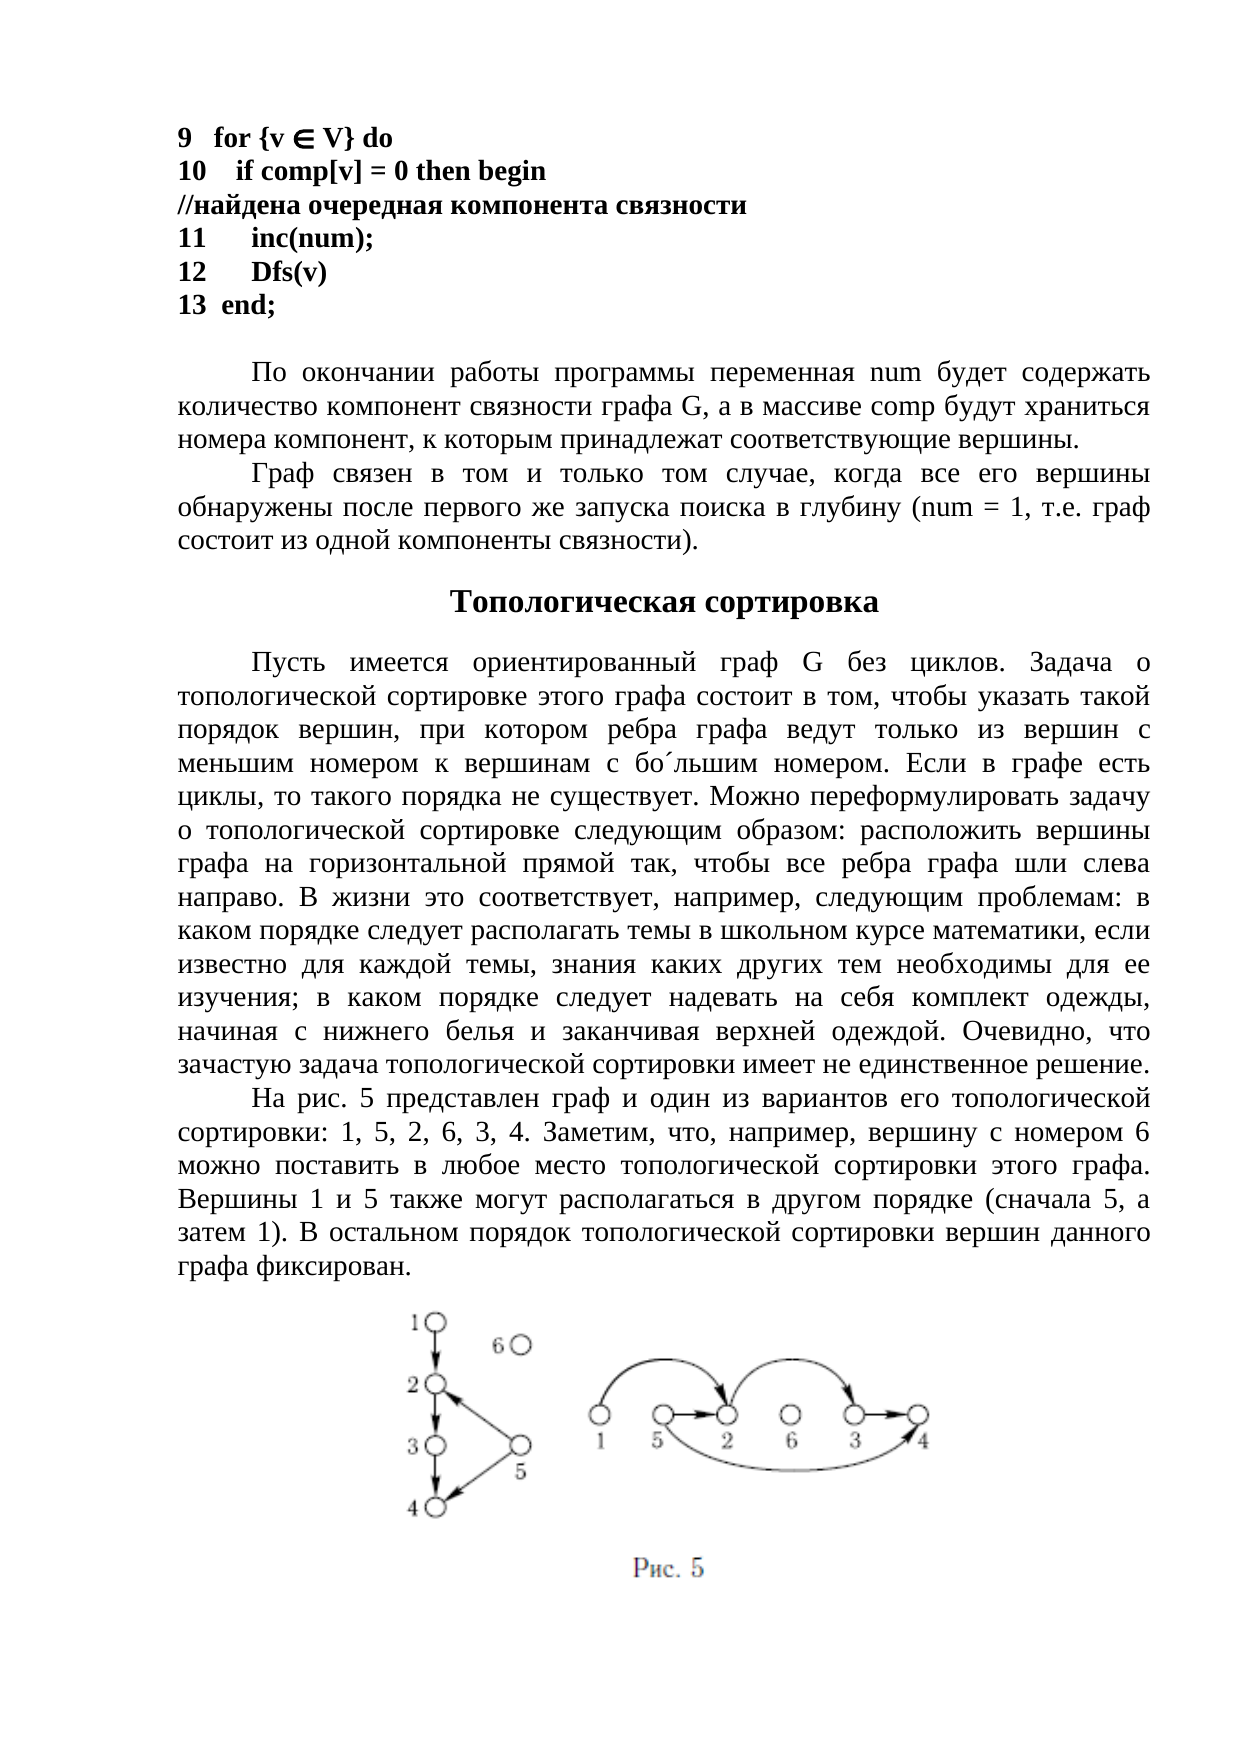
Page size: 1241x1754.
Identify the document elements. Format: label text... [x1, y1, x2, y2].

text Пусть имеется ориентированный граф G без циклов. Задача о топологической сортировке этого графа состоит в том, чтобы указать такой порядок вершин, при котором ребра графа ведут только из вершин с меньшим номером к вершинам с бо´льшим номером. Если в графе есть циклы, то такого порядка не существует. Можно переформулировать задачу о топологической сортировке следующим образом: расположить вершины графа на горизонтальной прямой так, чтобы все ребра графа шли слева направо. В жизни это соответствует, например, следующим проблемам: в каком порядке следует располагать темы в школьном курсе математики, если известно для каждой темы, знания каких других тем необходимы для ее изучения; в каком порядке следует надевать на себя комплект одежды, начиная с нижнего белья и заканчивая верхней одеждой. Очевидно, что зачастую задача топологической сортировки имеет не единственное решение. [177, 644, 1152, 1080]
text 11 inc(num); [177, 220, 1152, 254]
text 10 if comp[v] = 0 then begin [177, 153, 1152, 187]
text На рис. 5 представлен граф и один из вариантов его топологической сортировки: 1, 5, 2, 6, 3, 4. Заметим, что, например, вершину с номером 6 можно поставить в любое место топологической сортировки этого графа. Вершины 1 и 5 также могут располагаться в другом порядке (сначала 5, а затем 1). В остальном порядок топологической сортировки вершин данного графа фиксирован. [177, 1080, 1152, 1281]
text 9 for {v ∈ V} do [177, 118, 1152, 153]
text //найдена очередная компонента связности [177, 187, 1152, 220]
text 12 Dfs(v) [177, 254, 1152, 287]
text Топологическая сортировка [177, 581, 1152, 619]
text 13 end; [177, 287, 1152, 321]
text По окончании работы программы переменная num будет содержать количество компонент связности графа G, а в массиве comp будут храниться номера компонент, к которым принадлежат соответствующие вершины. [177, 354, 1152, 455]
picture [198, 1295, 1141, 1598]
text Граф связен в том и только том случае, когда все его вершины обнаружены после первого же запуска поиска в глубину (num = 1, т.е. граф состоит из одной компоненты связности). [177, 455, 1152, 556]
